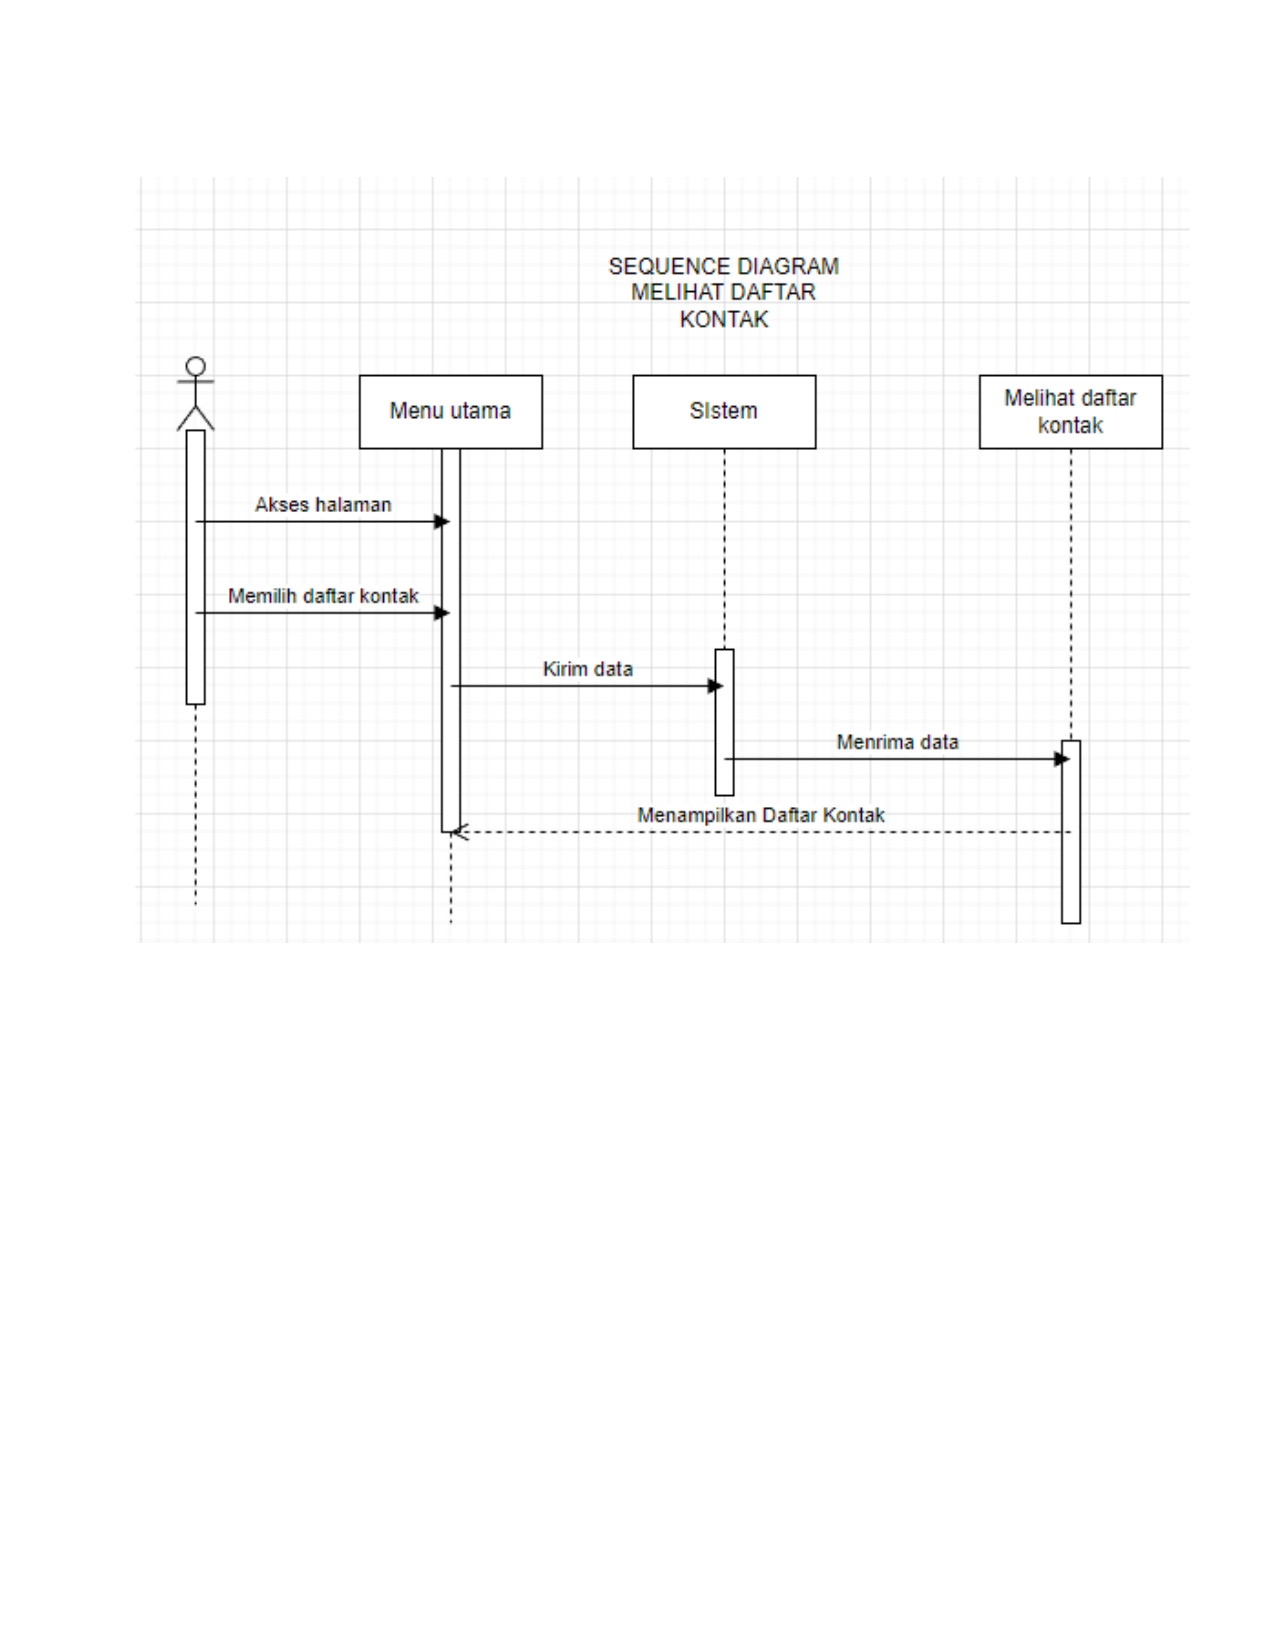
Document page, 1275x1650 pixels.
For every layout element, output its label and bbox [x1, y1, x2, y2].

picture [135, 177, 1190, 943]
